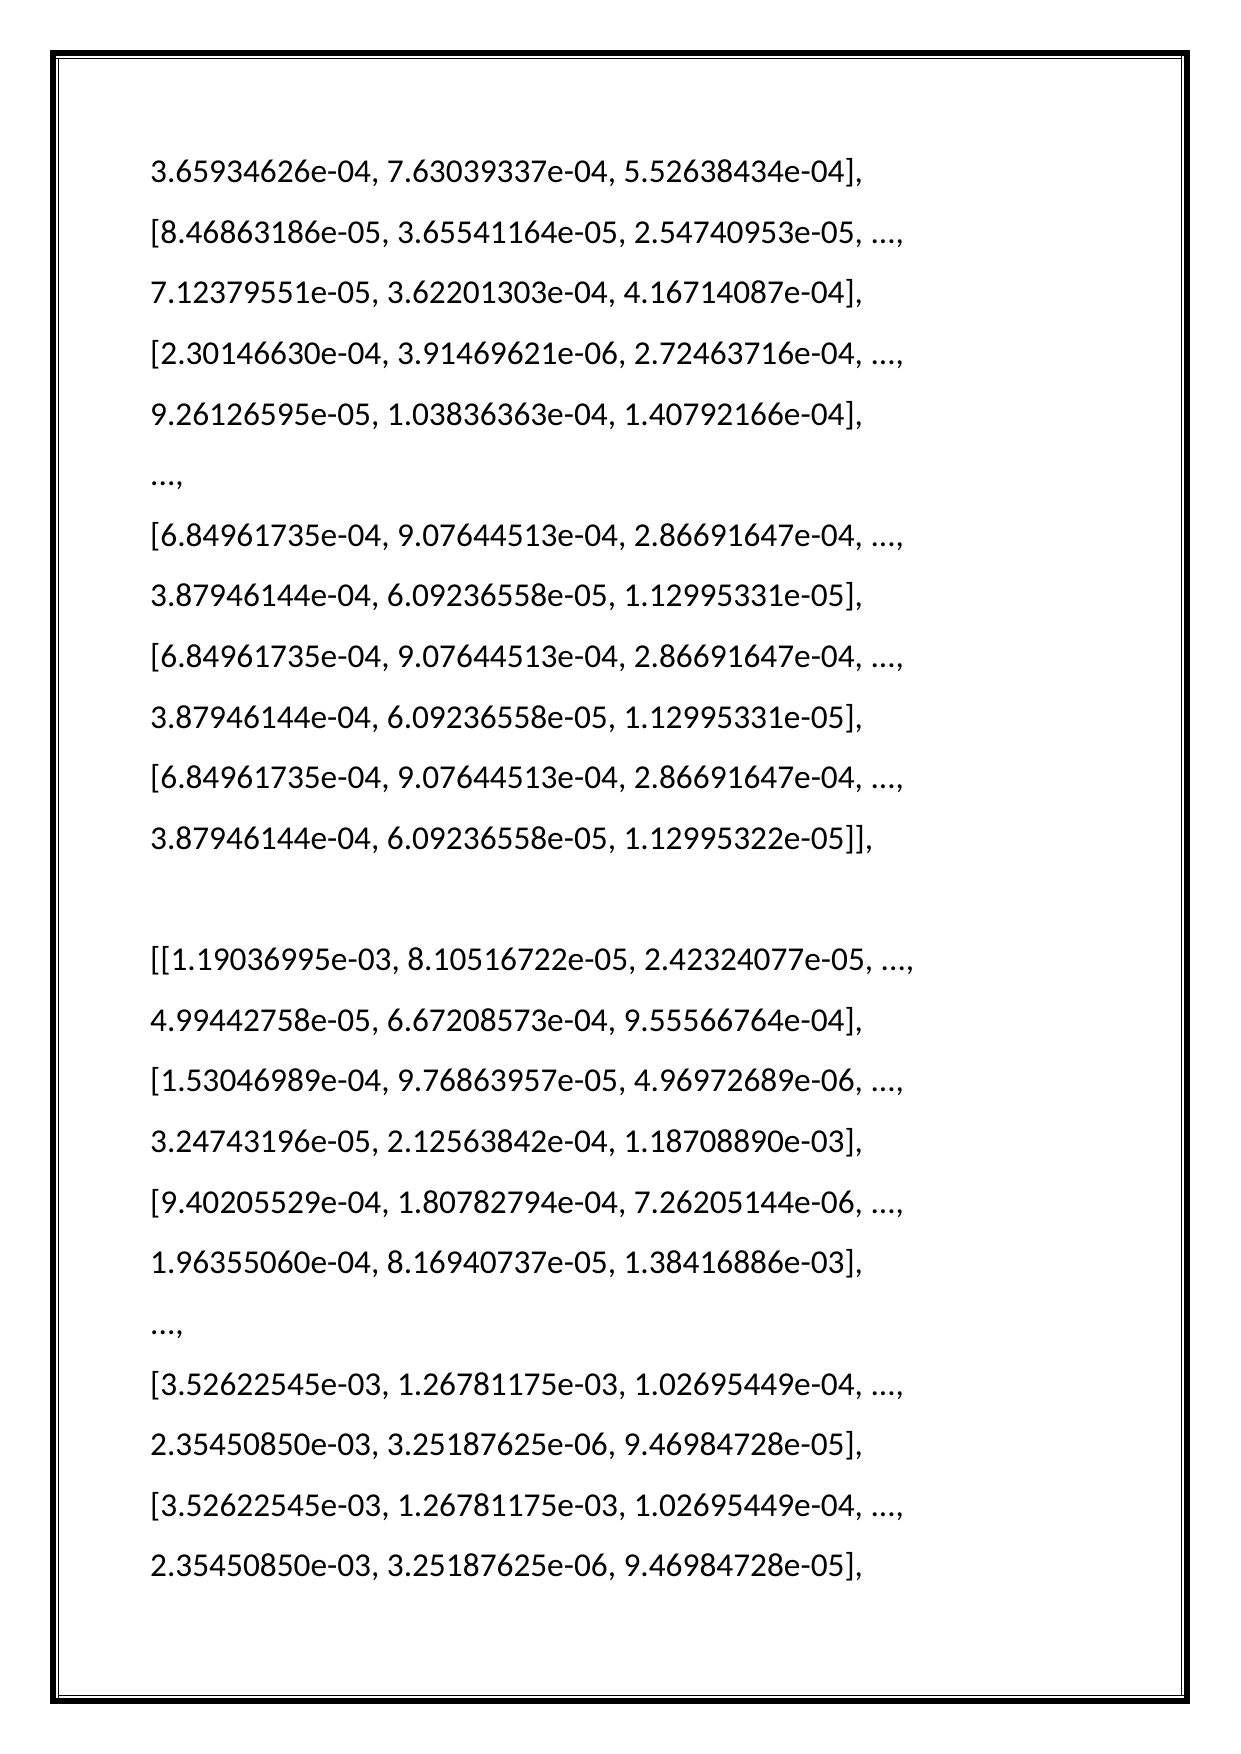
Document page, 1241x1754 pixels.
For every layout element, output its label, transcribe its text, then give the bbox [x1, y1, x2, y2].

text 1.96355060e-04, 8.16940737e-05, 1.38416886e-03], [150, 1241, 1090, 1282]
text 9.26126595e-05, 1.03836363e-04, 1.40792166e-04], [150, 392, 1090, 433]
text ..., [150, 1302, 1090, 1343]
text 2.35450850e-03, 3.25187625e-06, 9.46984728e-05], [150, 1544, 1090, 1585]
text 3.87946144e-04, 6.09236558e-05, 1.12995322e-05]], [150, 817, 1090, 858]
text 4.99442758e-05, 6.67208573e-04, 9.55566764e-04], [150, 999, 1090, 1039]
text [2.30146630e-04, 3.91469621e-06, 2.72463716e-04, ..., [150, 332, 1090, 373]
text [1.53046989e-04, 9.76863957e-05, 4.96972689e-06, ..., [150, 1059, 1090, 1100]
text [9.40205529e-04, 1.80782794e-04, 7.26205144e-06, ..., [150, 1181, 1090, 1221]
text [[1.19036995e-03, 8.10516722e-05, 2.42324077e-05, ..., [150, 938, 1090, 979]
text 2.35450850e-03, 3.25187625e-06, 9.46984728e-05], [150, 1423, 1090, 1464]
text ..., [150, 453, 1090, 494]
text 7.12379551e-05, 3.62201303e-04, 4.16714087e-04], [150, 271, 1090, 312]
text [6.84961735e-04, 9.07644513e-04, 2.86691647e-04, ..., [150, 514, 1090, 554]
text [6.84961735e-04, 9.07644513e-04, 2.86691647e-04, ..., [150, 756, 1090, 797]
text 3.65934626e-04, 7.63039337e-04, 5.52638434e-04], [150, 150, 1090, 191]
text [6.84961735e-04, 9.07644513e-04, 2.86691647e-04, ..., [150, 635, 1090, 676]
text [150, 1484, 1090, 1524]
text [150, 1362, 1090, 1403]
text 3.87946144e-04, 6.09236558e-05, 1.12995331e-05], [150, 574, 1090, 615]
text [8.46863186e-05, 3.65541164e-05, 2.54740953e-05, ..., [150, 211, 1090, 251]
text 3.87946144e-04, 6.09236558e-05, 1.12995331e-05], [150, 696, 1090, 736]
text 3.24743196e-05, 2.12563842e-04, 1.18708890e-03], [150, 1120, 1090, 1161]
